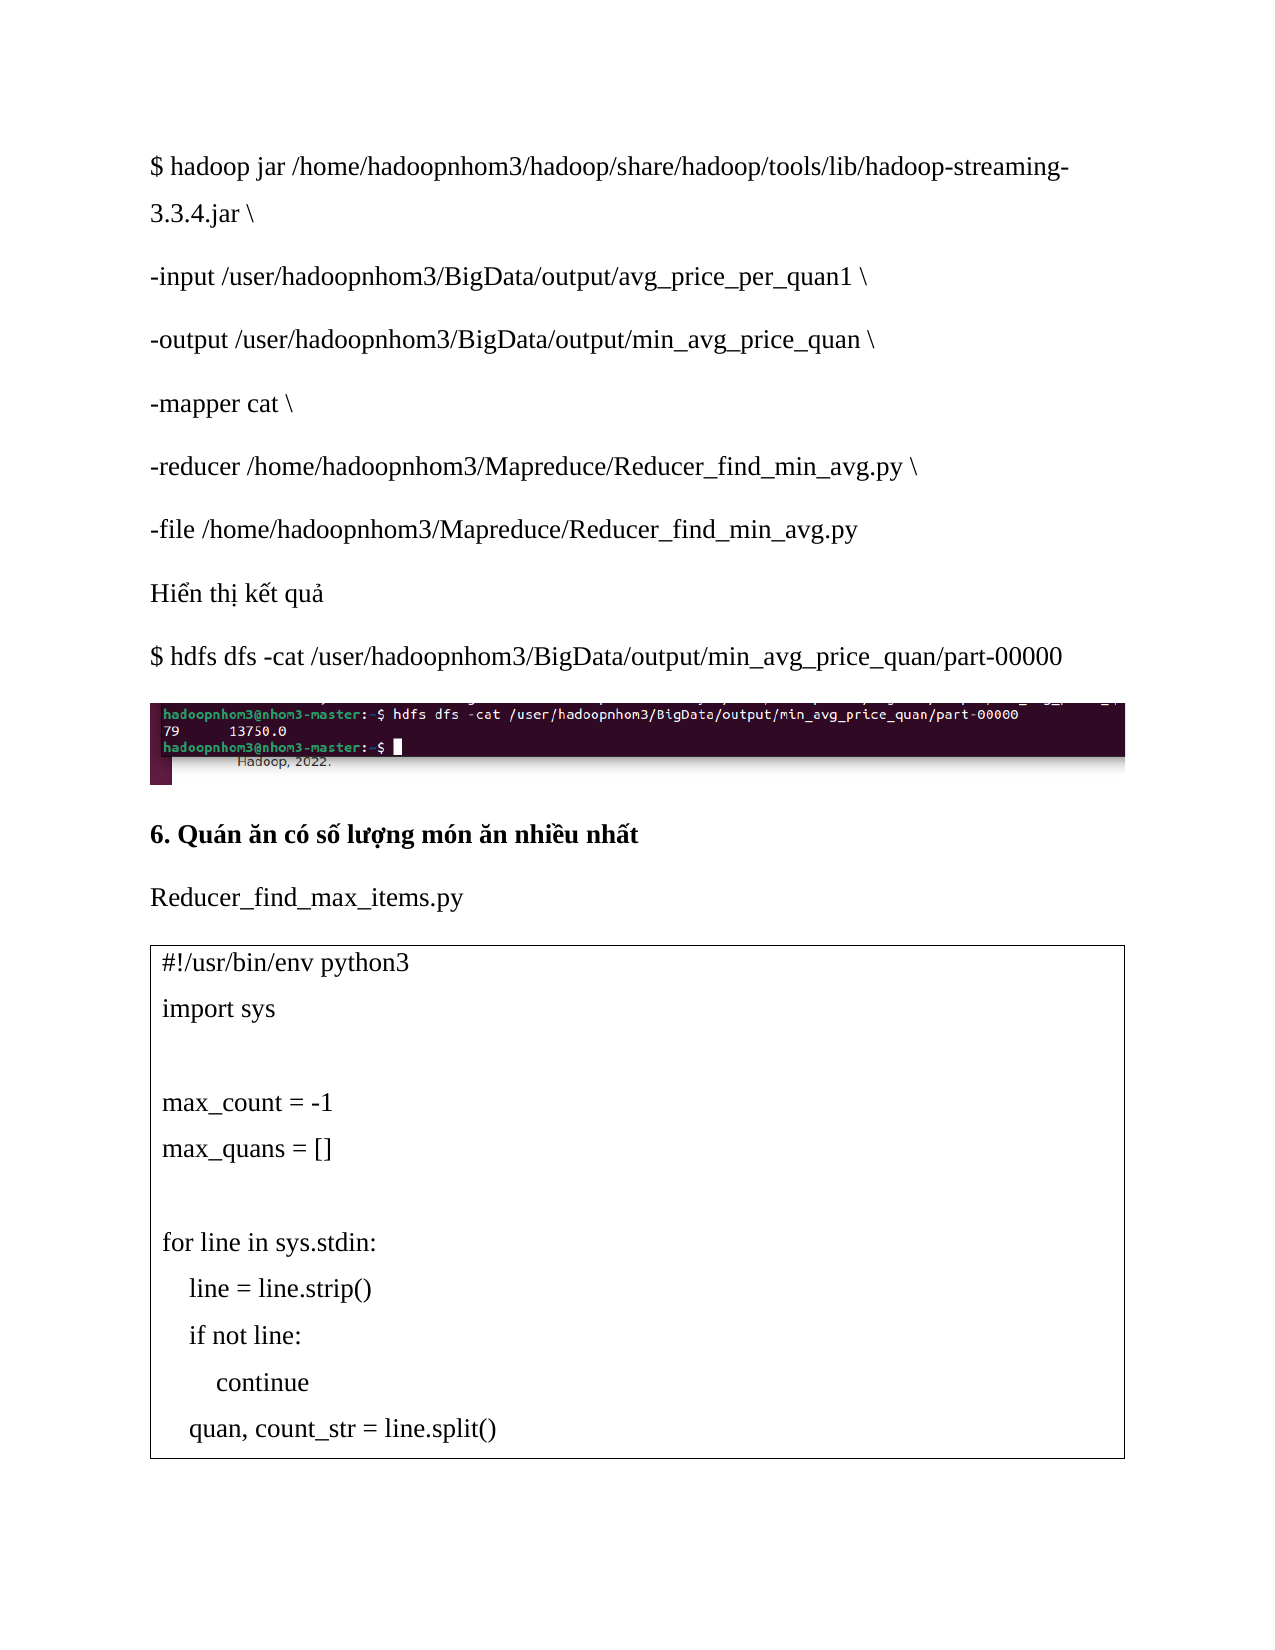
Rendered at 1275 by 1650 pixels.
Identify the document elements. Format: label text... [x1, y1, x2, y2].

picture [150, 703, 1125, 785]
text -input /user/hadoopnhom3/BigData/output/avg_price_per_quan1 \ [150, 260, 1125, 291]
text $ hadoop jar /home/hadoopnhom3/hadoop/share/hadoop/tools/lib/hadoop-streaming-3.3.4.jar \ [150, 150, 1125, 228]
text -output /user/hadoopnhom3/BigData/output/min_avg_price_quan \ [150, 323, 1125, 354]
text $ hdfs dfs -cat /user/hadoopnhom3/BigData/output/min_avg_price_quan/part-00000 [150, 640, 1125, 671]
text -file /home/hadoopnhom3/Mapreduce/Reducer_find_min_avg.py [150, 513, 1125, 544]
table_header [151, 946, 1124, 1458]
text Hiển thị kết quả [150, 577, 1125, 608]
text Reducer_find_max_items.py [150, 882, 1125, 913]
text -reducer /home/hadoopnhom3/Mapreduce/Reducer_find_min_avg.py \ [150, 450, 1125, 481]
text -mapper cat \ [150, 387, 1125, 418]
text 6. Quán ăn có số lượng món ăn nhiều nhất [150, 818, 1125, 849]
